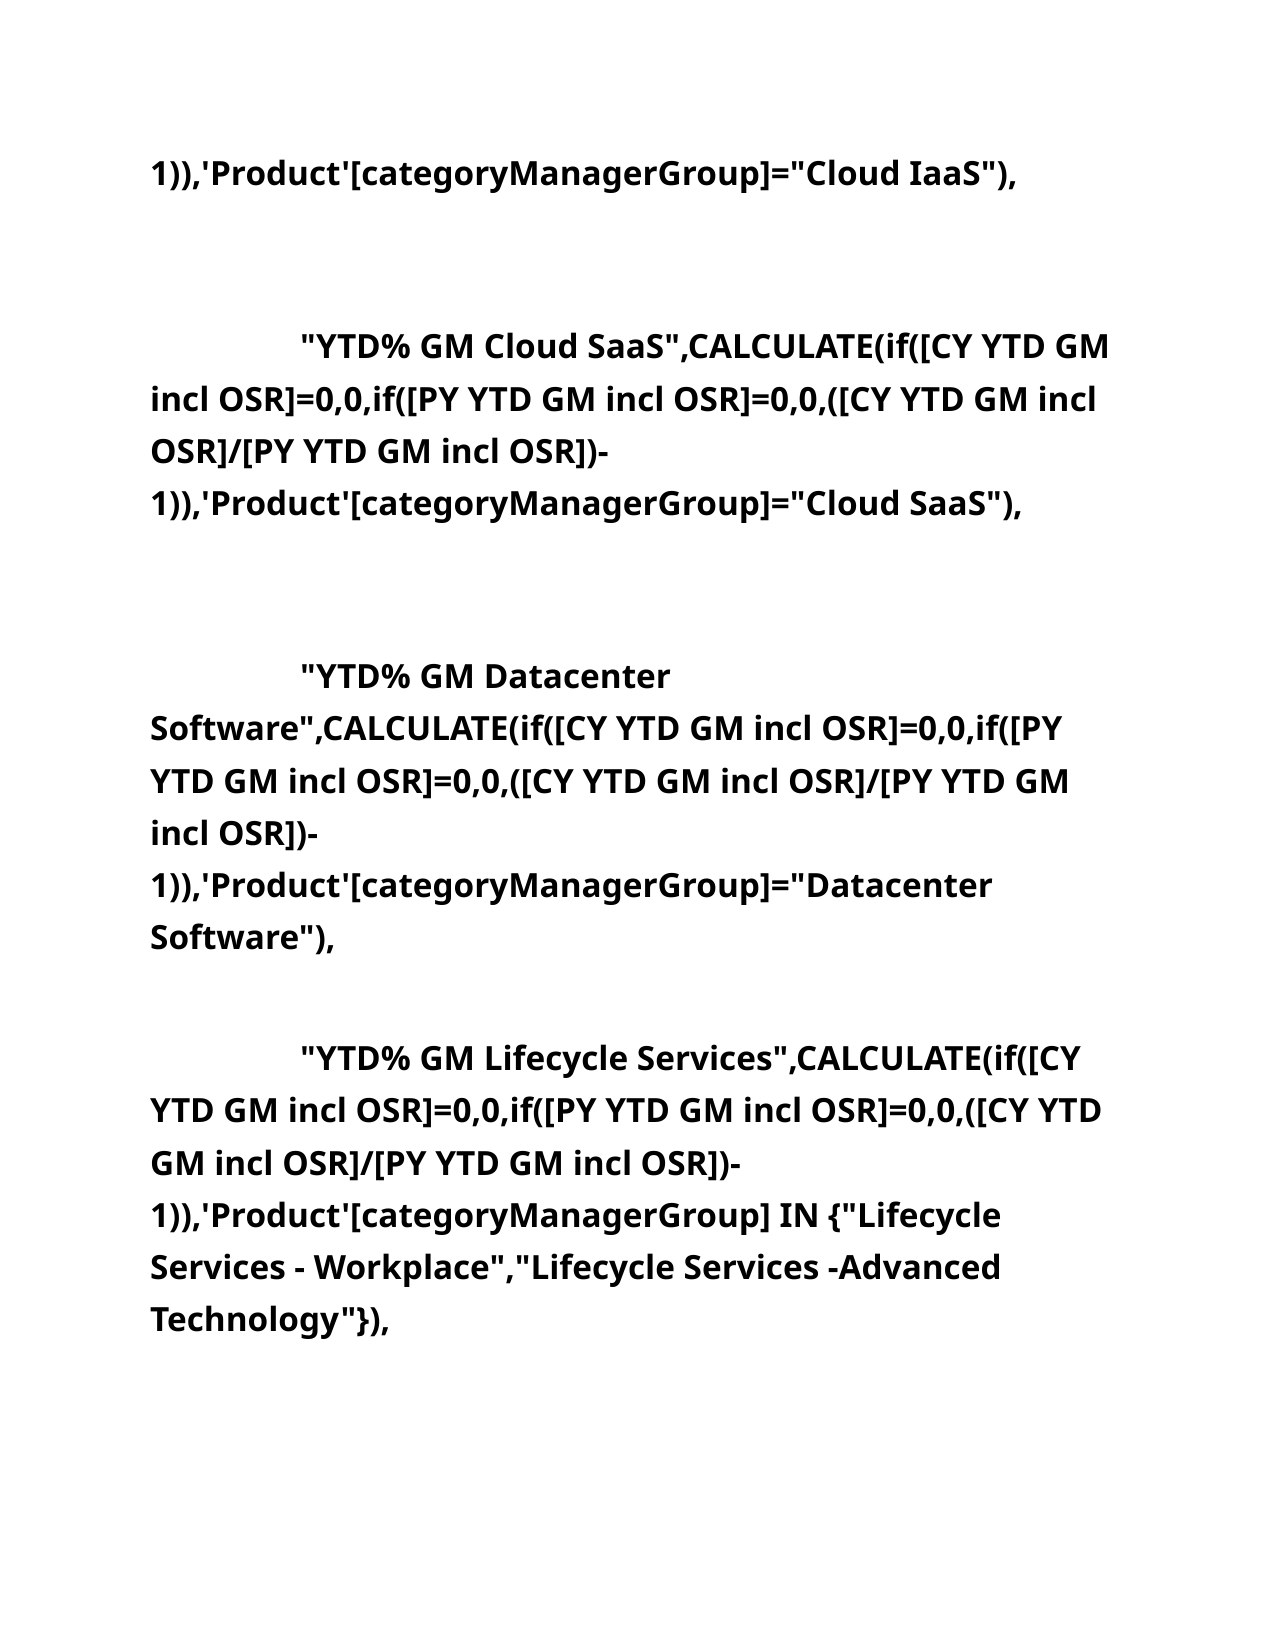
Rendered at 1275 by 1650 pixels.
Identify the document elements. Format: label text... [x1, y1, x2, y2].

text "YTD% GM Datacenter Software",CALCULATE(if([CY YTD GM incl OSR]=0,0,if([PY YTD GM incl OSR]=0,0,([CY YTD GM incl OSR]/[PY YTD GM incl OSR])-1)),'Product'[categoryManagerGroup]="Datacenter Software"), [150, 653, 1125, 1012]
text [150, 150, 1125, 300]
text "YTD% GM Lifecycle Services",CALCULATE(if([CY YTD GM incl OSR]=0,0,if([PY YTD GM incl OSR]=0,0,([CY YTD GM incl OSR]/[PY YTD GM incl OSR])-1)),'Product'[categoryManagerGroup] IN {"Lifecycle Services - Workplace","Lifecycle Services -Advanced Technology"}), [150, 1035, 1125, 1393]
text "YTD% GM Cloud SaaS",CALCULATE(if([CY YTD GM incl OSR]=0,0,if([PY YTD GM incl OSR]=0,0,([CY YTD GM incl OSR]/[PY YTD GM incl OSR])-1)),'Product'[categoryManagerGroup]="Cloud SaaS"), [150, 323, 1125, 629]
